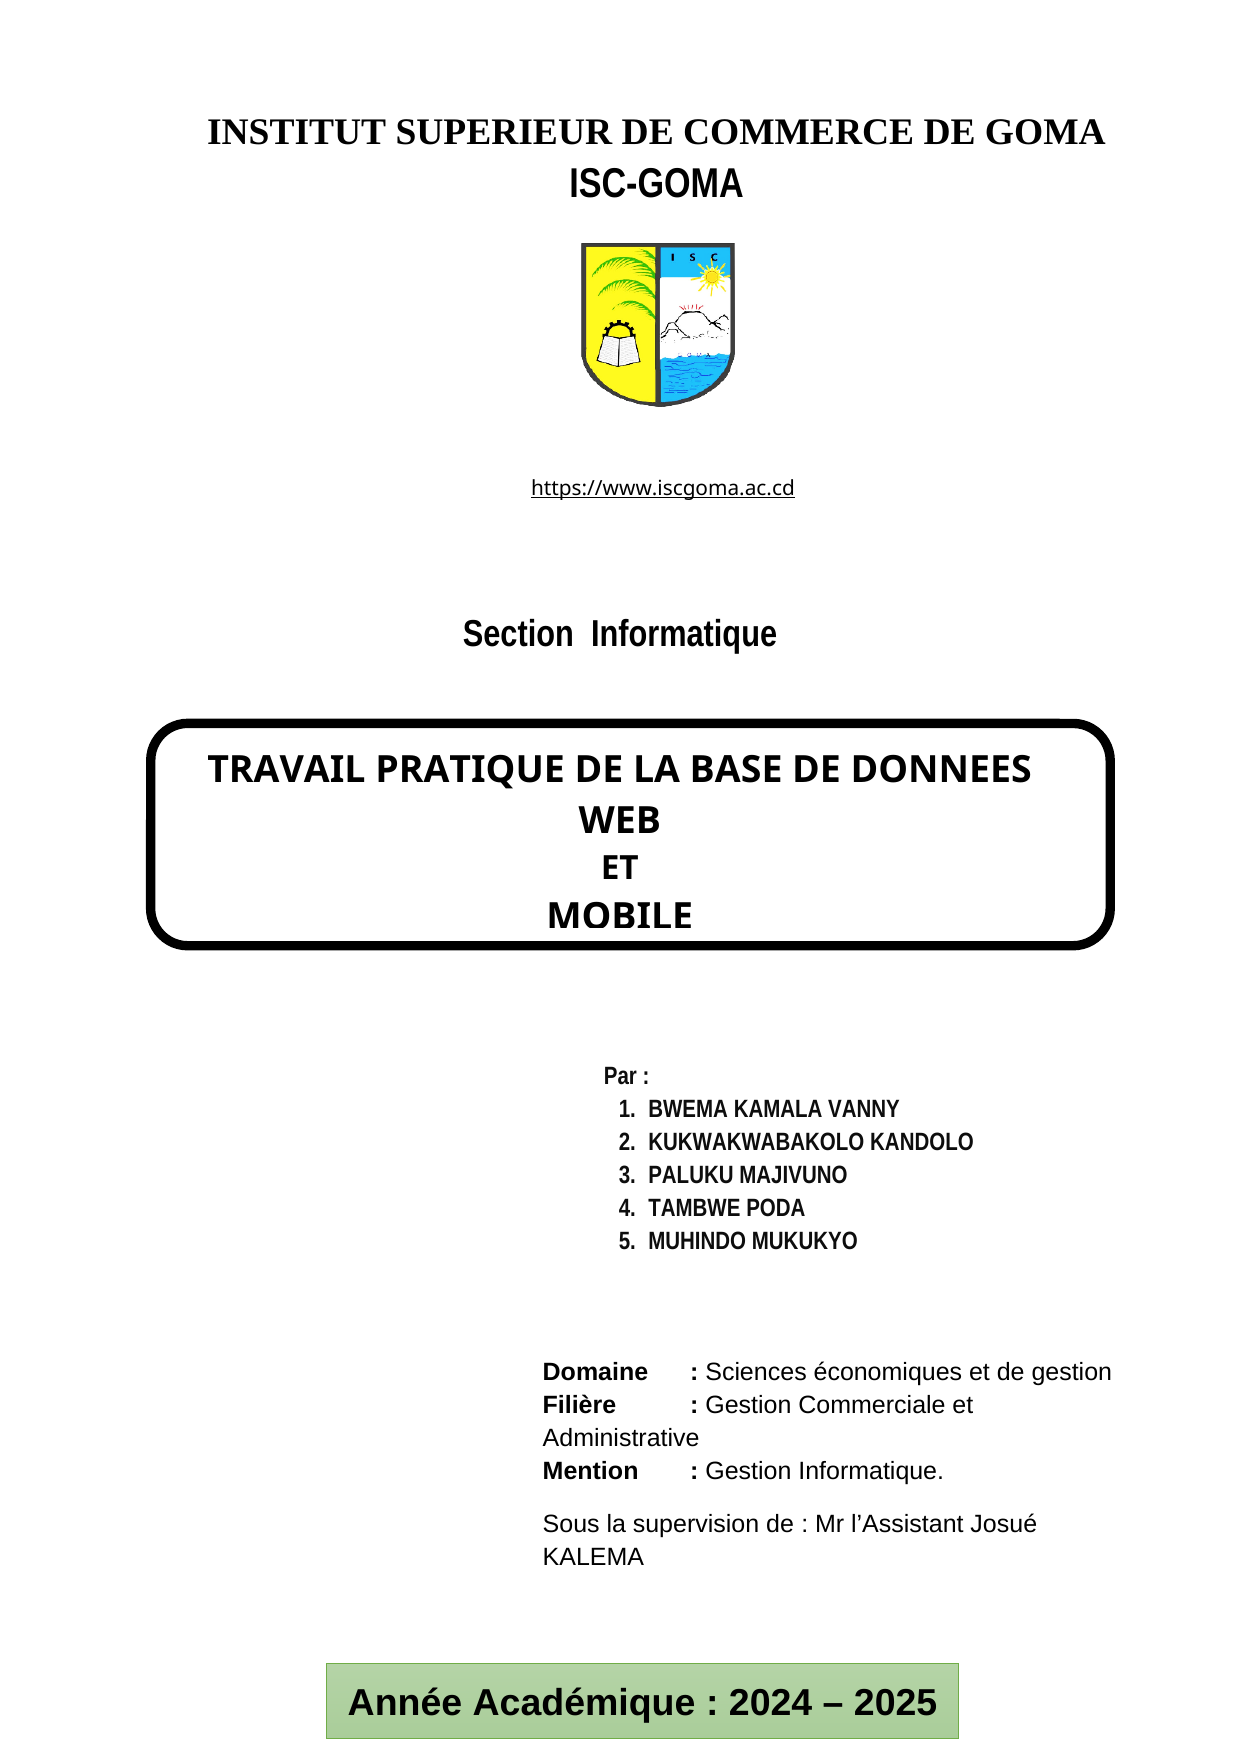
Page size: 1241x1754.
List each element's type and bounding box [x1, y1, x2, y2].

picture [575, 236, 740, 410]
